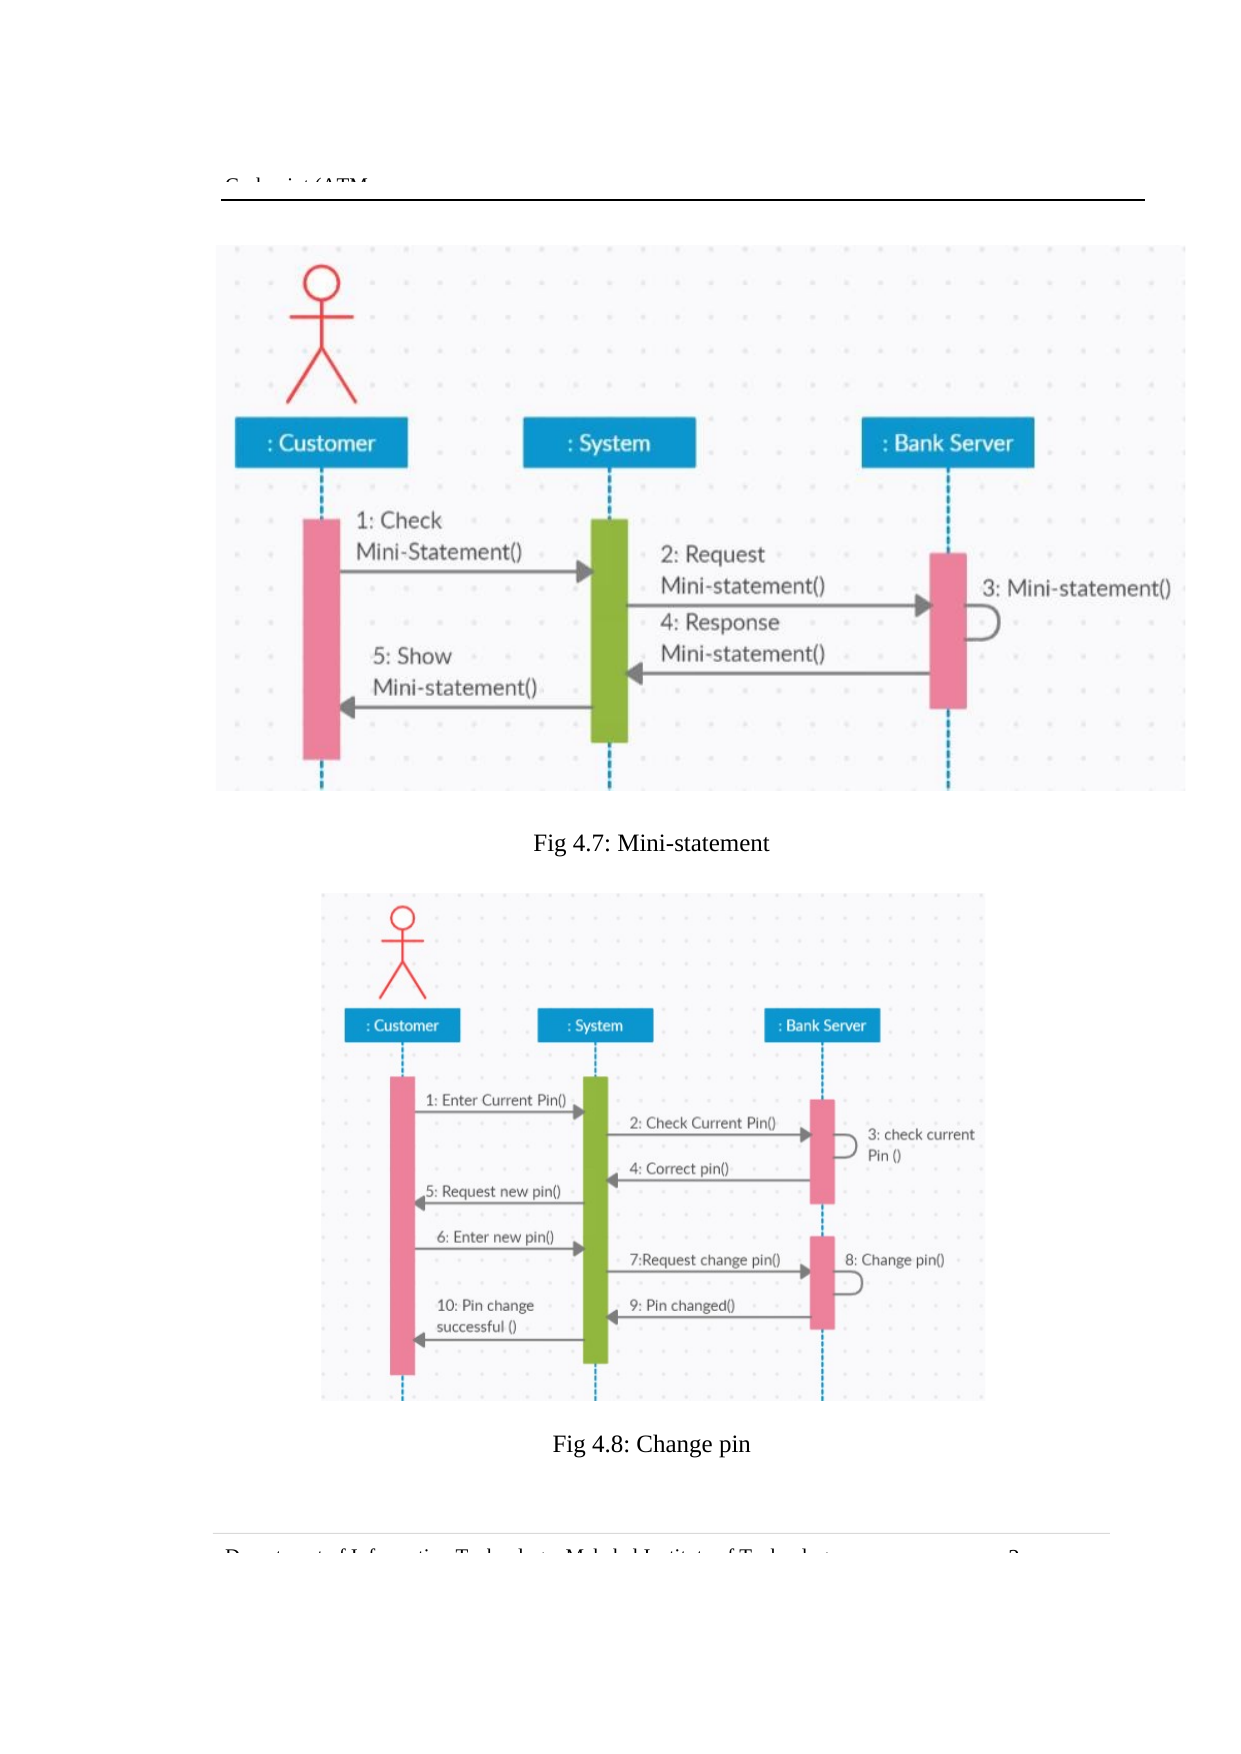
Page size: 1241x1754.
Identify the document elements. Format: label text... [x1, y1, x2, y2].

picture [215, 245, 1186, 791]
text Fig 4.8: Change pin [283, 1429, 1020, 1458]
picture [321, 893, 986, 1401]
text Fig 4.7: Mini-statement [283, 828, 1020, 857]
